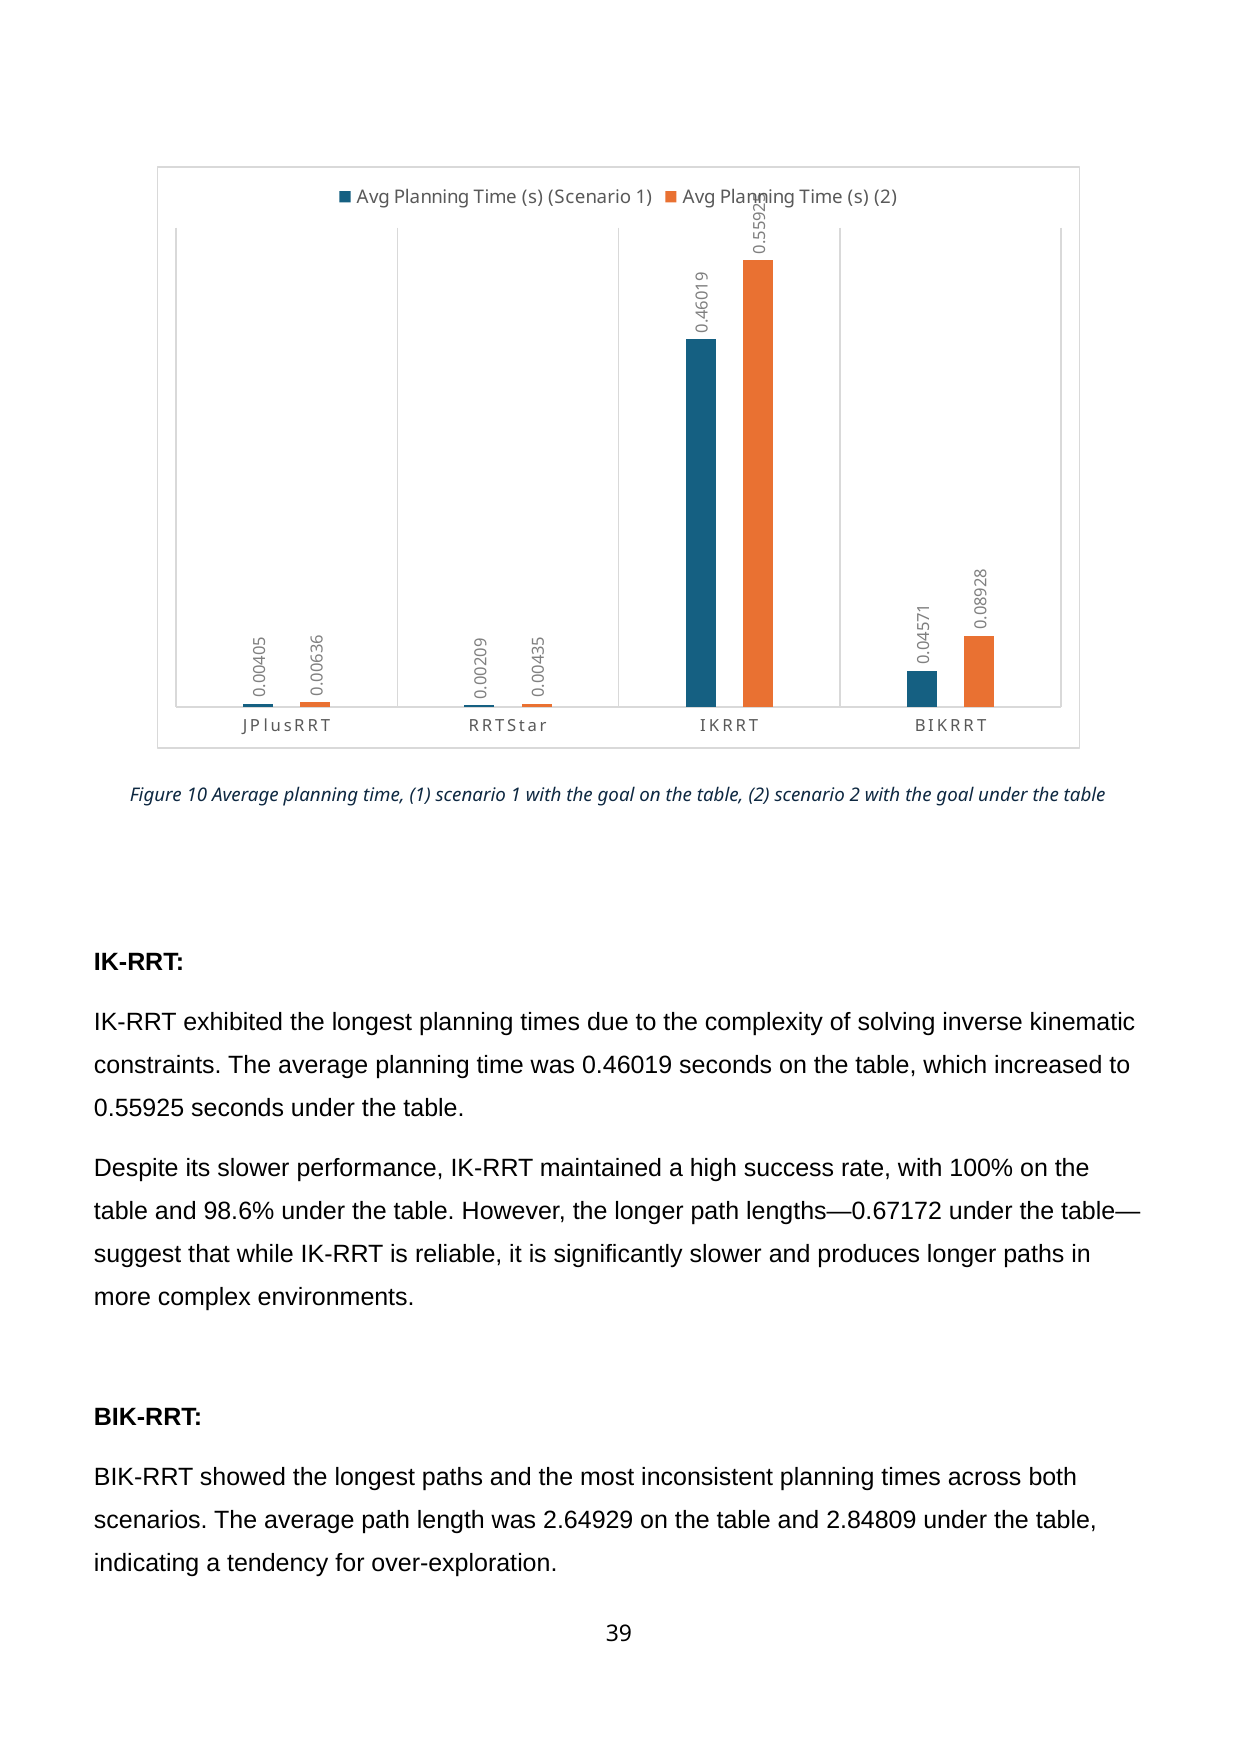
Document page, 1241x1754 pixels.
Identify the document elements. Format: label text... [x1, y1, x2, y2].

text BIK-RRT: [94, 1402, 1144, 1431]
text Figure Average planning time, (1) scenario 1 with the goal on the table, (2) scenario 2 with the goal under the table [94, 781, 1144, 807]
text IK-RRT: [94, 947, 1144, 976]
text IK-RRT exhibited the longest planning times due to the complexity of solving inverse kinematic constraints. The average planning time was 0.46019 seconds on the table, which increased to 0.55925 seconds under the table. [94, 1007, 1144, 1122]
text Despite its slower performance, IK-RRT maintained a high success rate, with 100% on the table and 98.6% under the table. However, the longer path lengths—0.67172 under the table—suggest that while IK-RRT is reliable, it is significantly slower and produces longer paths in more complex environments. [94, 1153, 1144, 1311]
text BIK-RRT showed the longest paths and the most inconsistent planning times across both scenarios. The average path length was 2.64929 on the table and 2.84809 under the table, indicating a tendency for over-exploration. [94, 1462, 1144, 1577]
